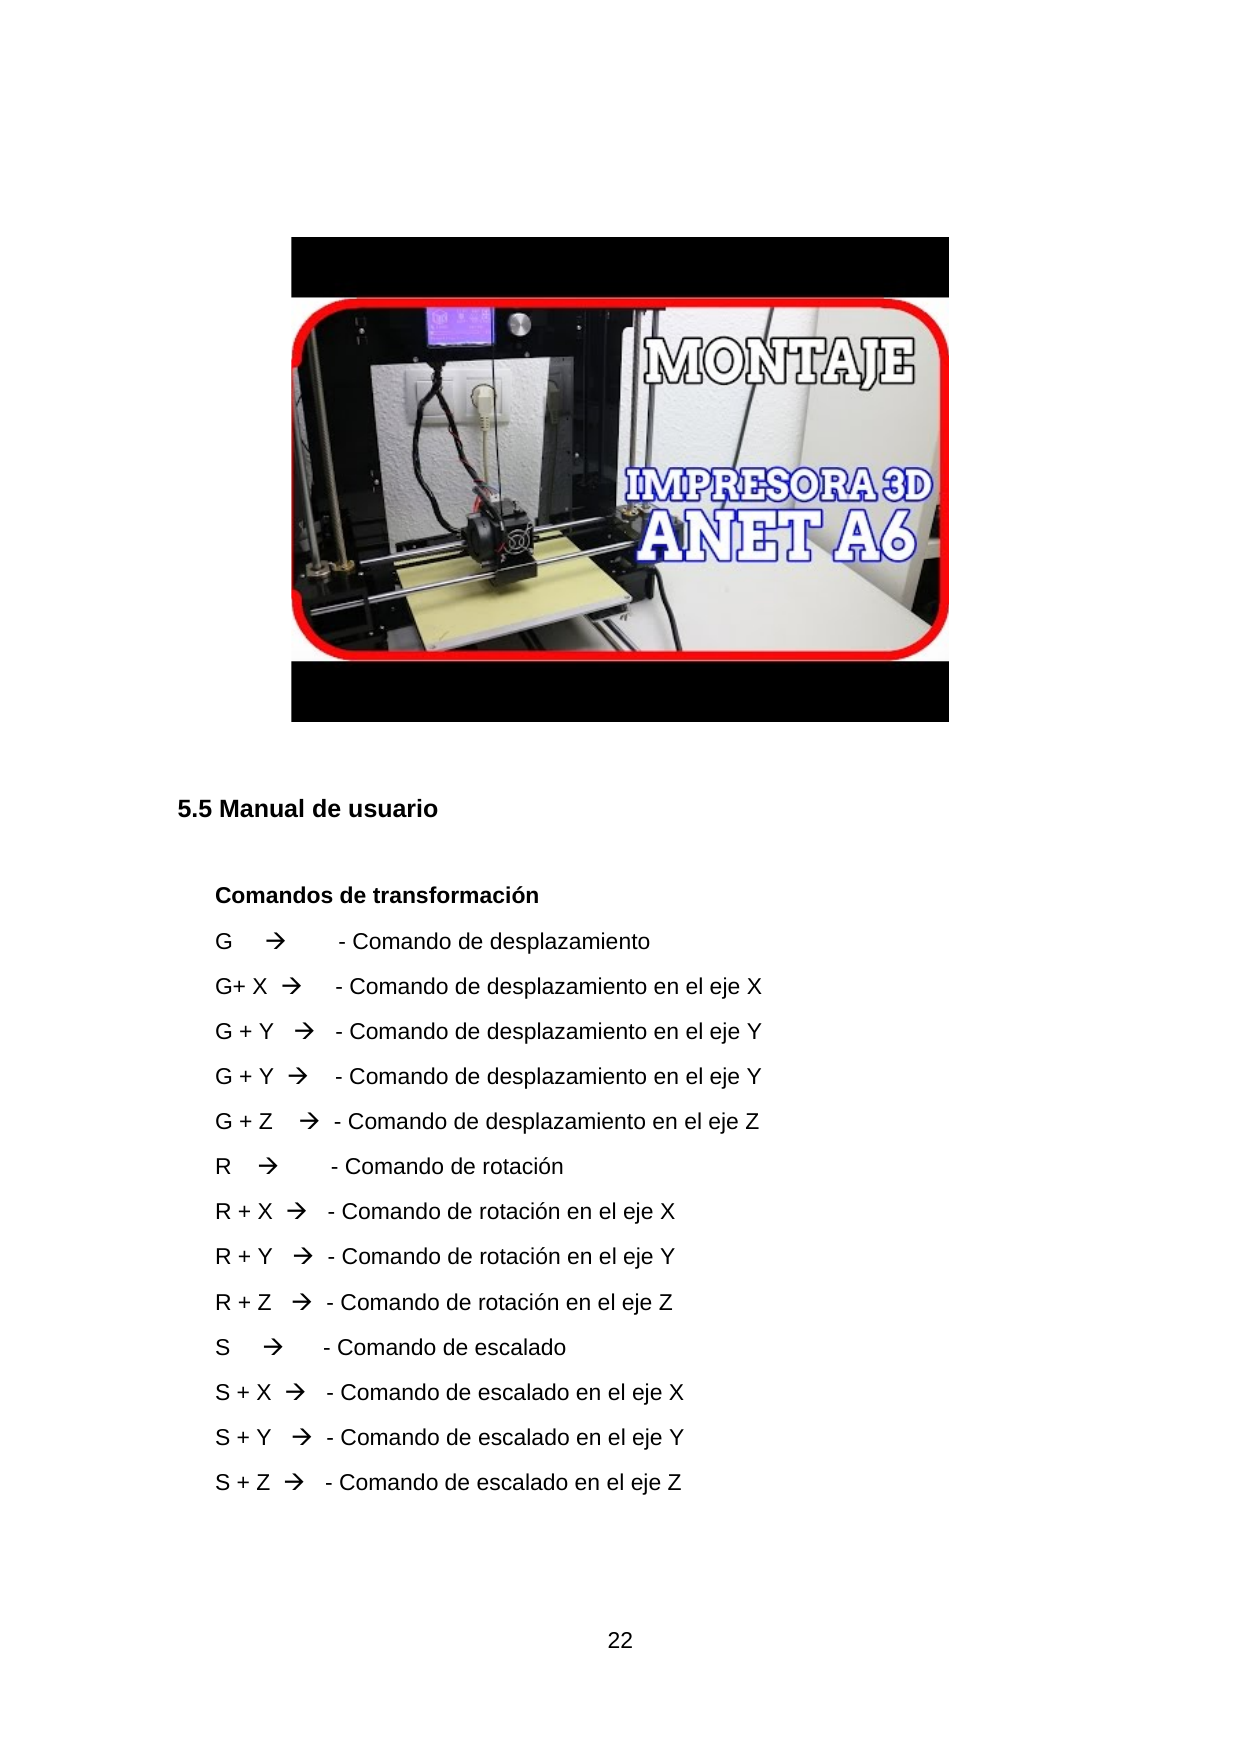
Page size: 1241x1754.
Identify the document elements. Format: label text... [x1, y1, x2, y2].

picture [291, 237, 949, 722]
text S + Y - Comando de escalado en el eje Y [215, 1424, 1063, 1450]
text G + Y - Comando de desplazamiento en el eje Y [215, 1063, 1063, 1089]
text R + X - Comando de rotación en el eje X [215, 1198, 1063, 1224]
subtitle 5.5 Manual de usuario [177, 794, 1063, 823]
text S - Comando de escalado [215, 1333, 1063, 1360]
text G + Y - Comando de desplazamiento en el eje Y [215, 1018, 1063, 1044]
text R + Y - Comando de rotación en el eje Y [215, 1243, 1063, 1270]
text G - Comando de desplazamiento [215, 928, 1063, 954]
text S + X - Comando de escalado en el eje X [215, 1379, 1063, 1405]
text S + Z - Comando de escalado en el eje Z [215, 1469, 1063, 1495]
text G+ X - Comando de desplazamiento en el eje X [215, 973, 1063, 999]
text R + Z - Comando de rotación en el eje Z [215, 1288, 1063, 1315]
text R - Comando de rotación [215, 1153, 1063, 1179]
text G + Z - Comando de desplazamiento en el eje Z [215, 1108, 1063, 1134]
text Comandos de transformación [215, 882, 1063, 909]
